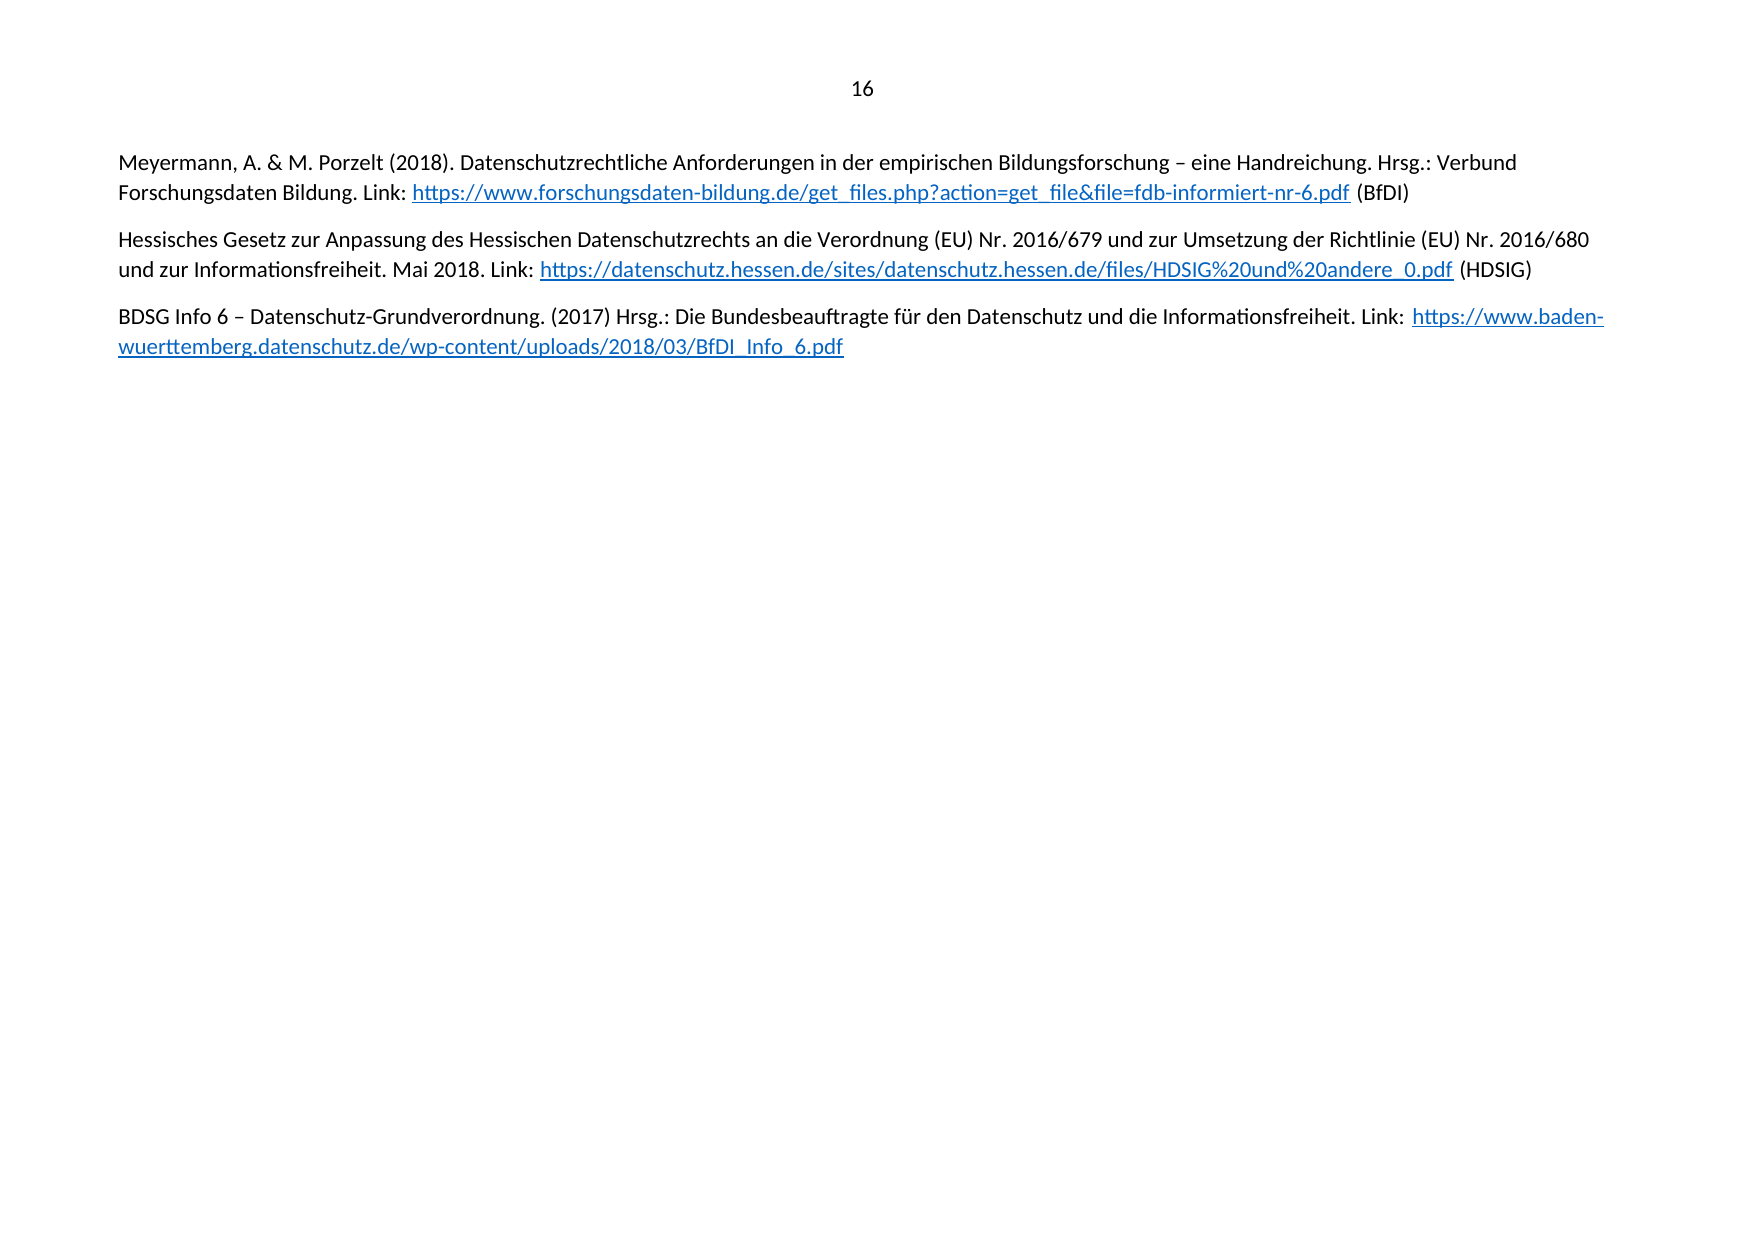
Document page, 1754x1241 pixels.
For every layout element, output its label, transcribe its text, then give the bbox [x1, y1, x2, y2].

text Hessisches Gesetz zur Anpassung des Hessischen Datenschutzrechts an die Verordnung (EU) Nr. 2016/679 und zur Umsetzung der Richtlinie (EU) Nr. 2016/680 und zur Informationsfreiheit. Mai 2018. Link: https://datenschutz.hessen.de/sites/datenschutz.hessen.de/files/HDSIG%20und%20andere_0.pdf (HDSIG) [118, 225, 1606, 283]
text BDSG Info 6 – Datenschutz-Grundverordnung. (2017) Hrsg.: Die Bundesbeauftragte für den Datenschutz und die Informationsfreiheit. Link: https://www.baden-wuerttemberg.datenschutz.de/wp-content/uploads/2018/03/BfDI_Info_6.pdf [118, 302, 1606, 360]
text Meyermann, A. & M. Porzelt (2018). Datenschutzrechtliche Anforderungen in der empirischen Bildungsforschung – eine Handreichung. Hrsg.: Verbund Forschungsdaten Bildung. Link: https://www.forschungsdaten-bildung.de/get_files.php?action=get_file&file=fdb-informiert-nr-6.pdf (BfDI) [118, 148, 1606, 206]
